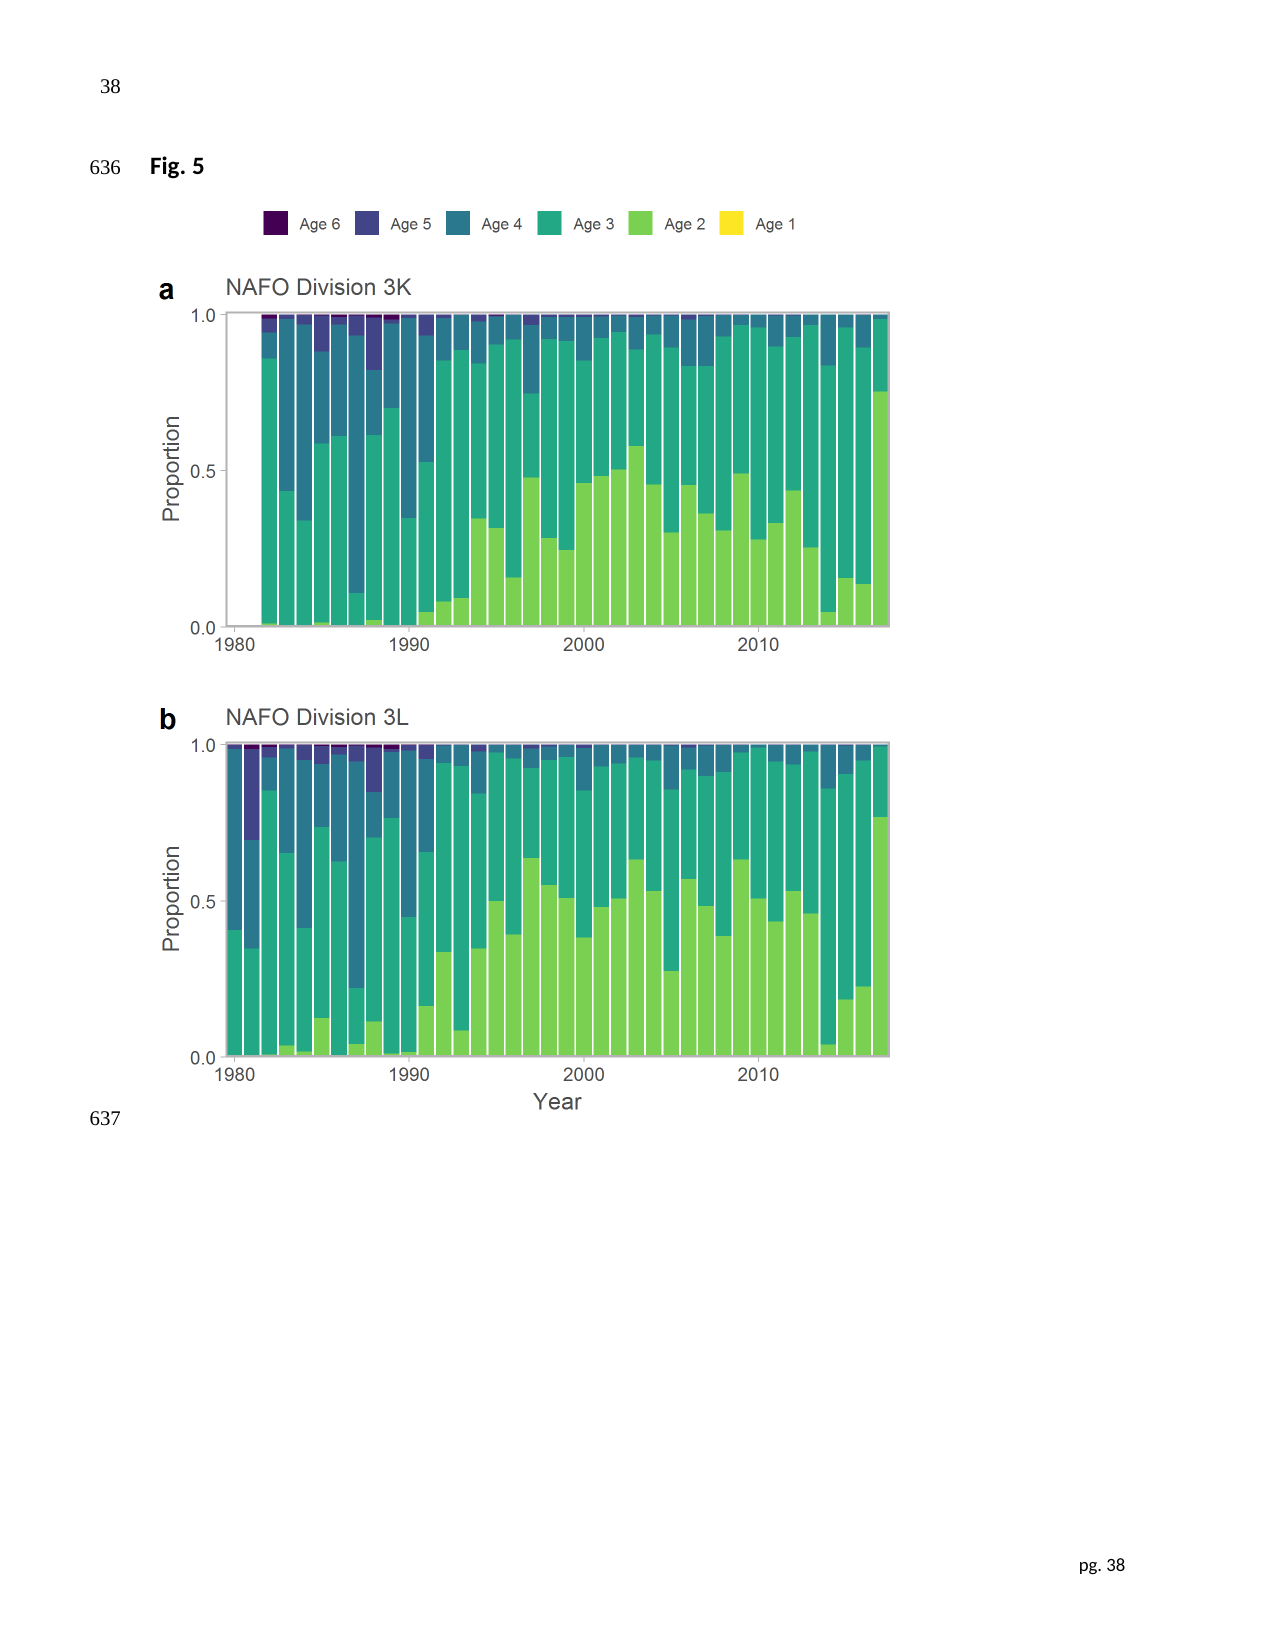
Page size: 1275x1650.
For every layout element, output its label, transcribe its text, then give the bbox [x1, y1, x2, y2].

picture [150, 180, 901, 1126]
text Fig. 5 [150, 150, 1125, 181]
